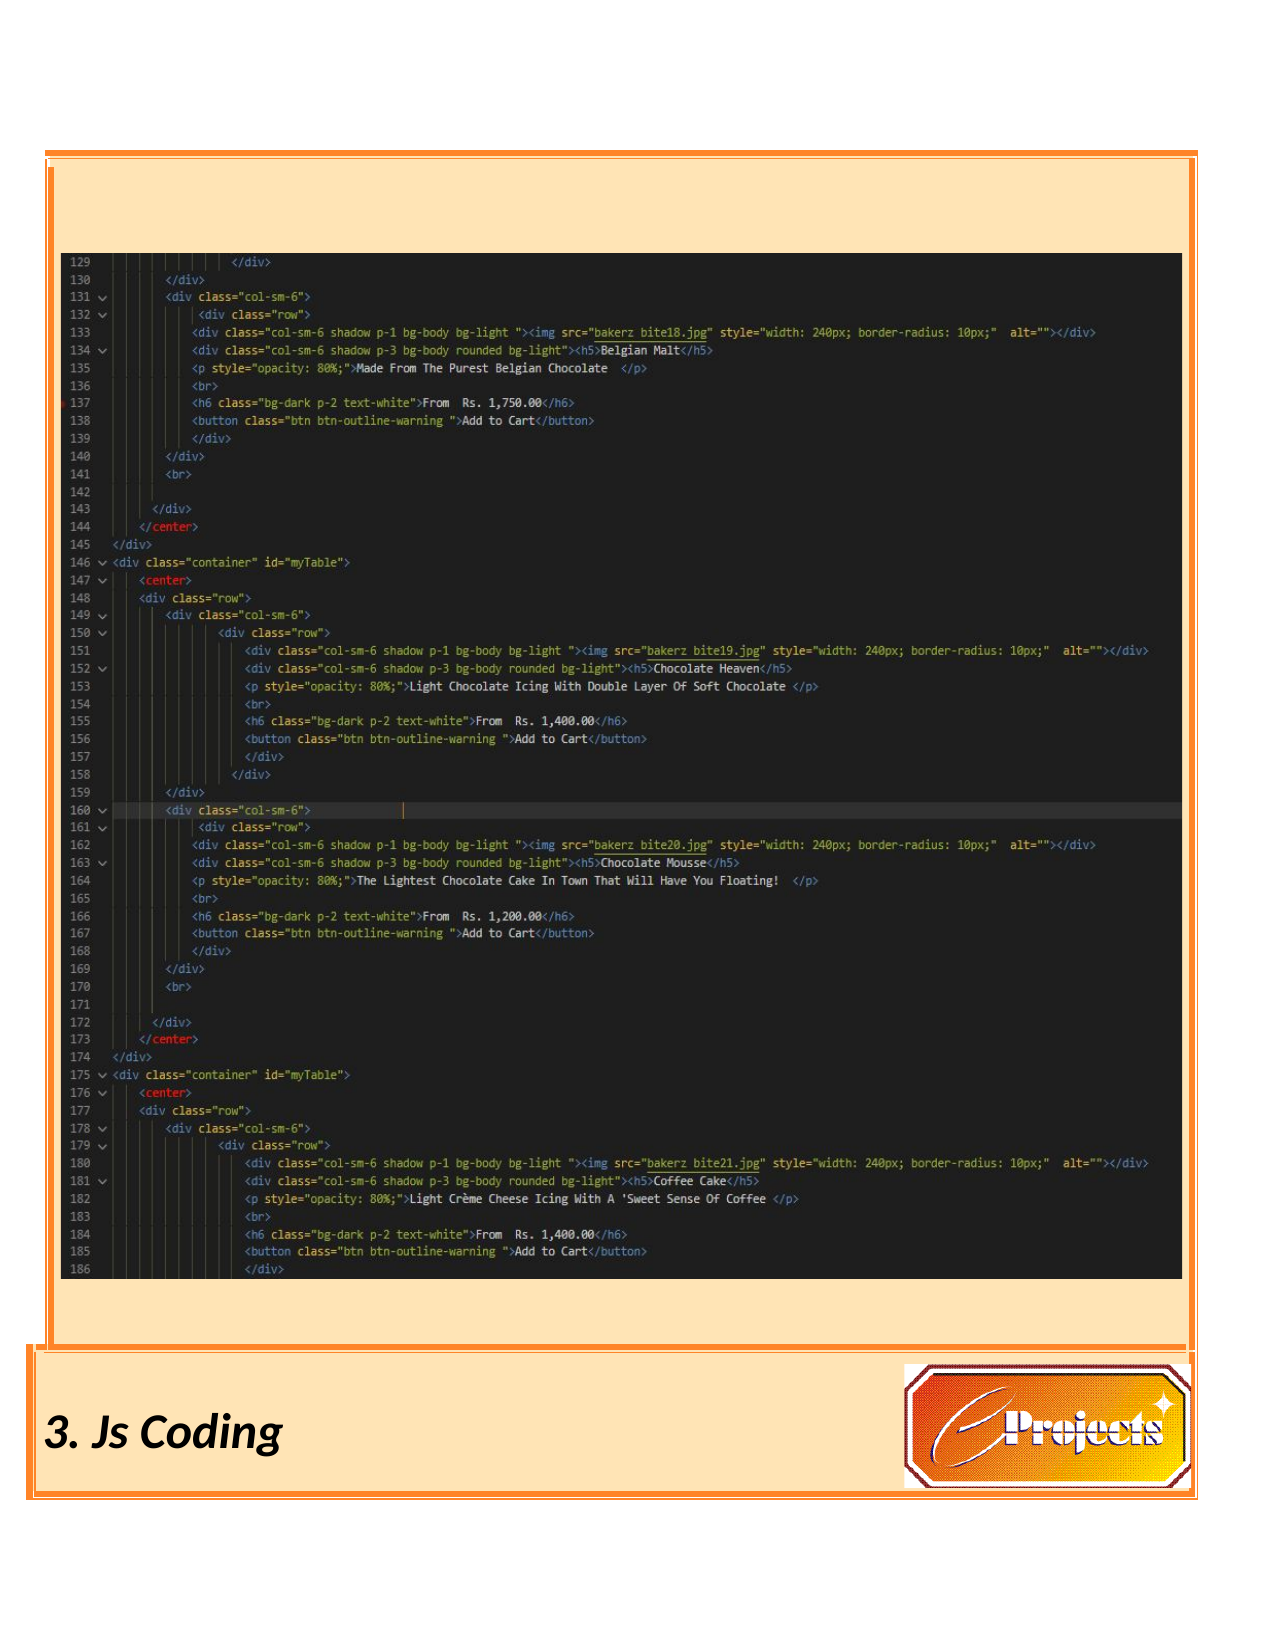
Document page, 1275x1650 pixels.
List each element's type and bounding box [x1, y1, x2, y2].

picture [60, 253, 1183, 1279]
table_header [50, 159, 1189, 1344]
table_cell [33, 1344, 1193, 1491]
picture [903, 1364, 1191, 1487]
